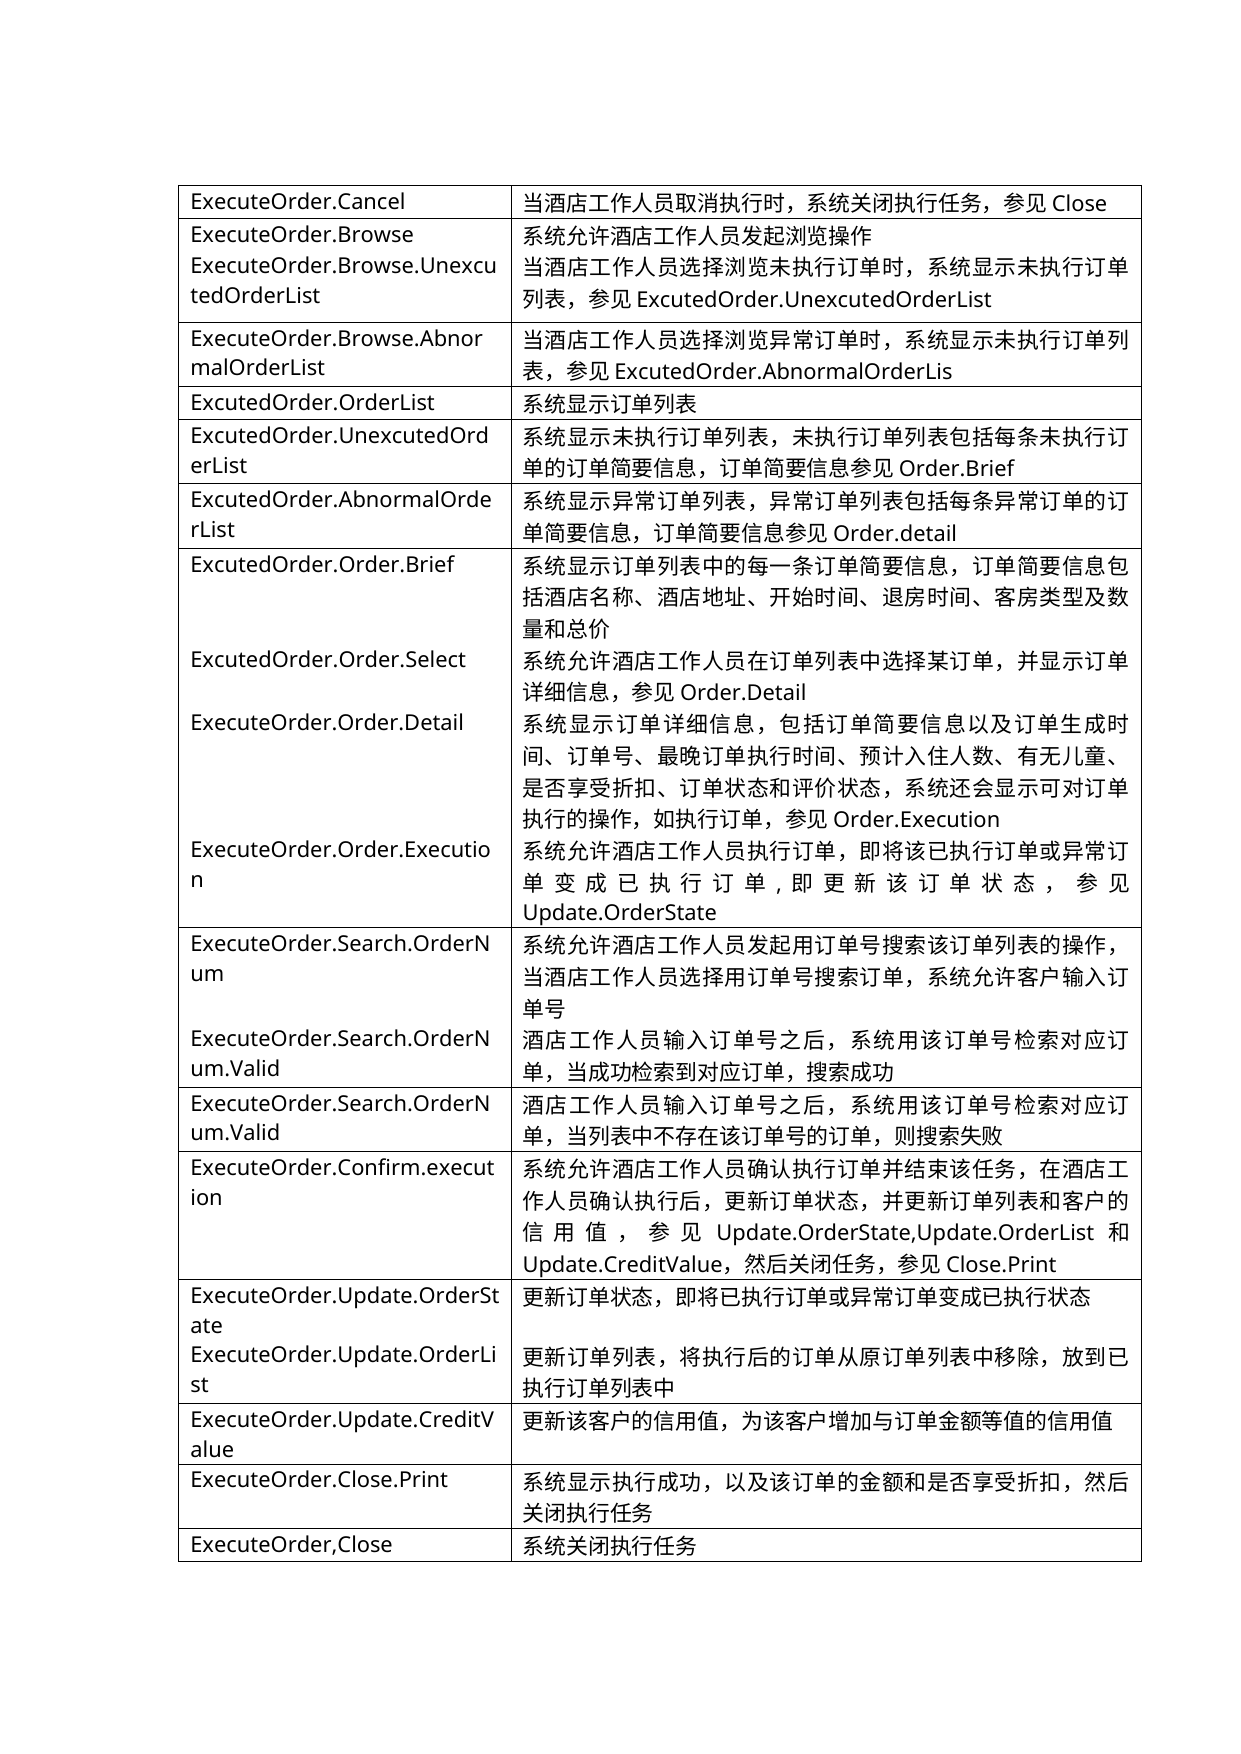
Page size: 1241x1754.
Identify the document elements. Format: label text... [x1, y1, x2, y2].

table_cell 系统显示执行成功，以及该订单的金额和是否享受折扣，然后关闭执行任务 [512, 1465, 1141, 1528]
table_cell 当酒店工作人员选择浏览异常订单时，系统显示未执行订单列表，参见ExcutedOrder.AbnormalOrderLis [512, 323, 1141, 386]
table_cell ExecuteOrder.Order.Detail [179, 707, 511, 834]
table_cell 系统允许酒店工作人员发起浏览操作 [512, 219, 1141, 250]
table_cell 系统显示异常订单列表，异常订单列表包括每条异常订单的订单简要信息，订单简要信息参见Order.detail [512, 484, 1141, 548]
table_cell ExecuteOrder,Close [179, 1529, 511, 1561]
table_cell ExcutedOrder.OrderList [179, 387, 511, 419]
table_cell 酒店工作人员输入订单号之后，系统用该订单号检索对应订单，当成功检索到对应订单，搜索成功 [512, 1023, 1141, 1087]
table_cell 当酒店工作人员选择浏览未执行订单时，系统显示未执行订单列表，参见ExcutedOrder.UnexcutedOrderList [512, 250, 1141, 322]
table_cell 系统允许酒店工作人员发起用订单号搜索该订单列表的操作，当酒店工作人员选择用订单号搜索订单，系统允许客户输入订单号 [512, 928, 1141, 1023]
table_cell ExecuteOrder.Browse.AbnormalOrderList [179, 323, 511, 386]
table_cell ExcutedOrder.UnexcutedOrderList [179, 420, 511, 483]
table_cell ExcutedOrder.Order.Select [179, 644, 511, 707]
table_cell ExecuteOrder.Update.OrderList [179, 1340, 511, 1403]
table_cell 系统允许酒店工作人员执行订单，即将该已执行订单或异常订单变成已执行订单,即更新该订单状态，参见Update.OrderState [512, 834, 1141, 927]
table_cell 酒店工作人员输入订单号之后，系统用该订单号检索对应订单，当列表中不存在该订单号的订单，则搜索失败 [512, 1088, 1141, 1151]
table_cell ExecuteOrder.Update.CreditValue [179, 1404, 511, 1463]
table_cell 系统允许酒店工作人员在订单列表中选择某订单，并显示订单详细信息，参见Order.Detail [512, 644, 1141, 707]
table_cell 系统显示订单列表中的每一条订单简要信息，订单简要信息包括酒店名称、酒店地址、开始时间、退房时间、客房类型及数量和总价 [512, 549, 1141, 644]
table_header ExecuteOrder.Cancel [179, 186, 511, 218]
table_cell ExecuteOrder.Update.OrderState [179, 1280, 511, 1339]
table_cell ExecuteOrder.Close.Print [179, 1465, 511, 1528]
table_cell 系统显示订单详细信息，包括订单简要信息以及订单生成时间、订单号、最晚订单执行时间、预计入住人数、有无儿童、是否享受折扣、订单状态和评价状态，系统还会显示可对订单执行的操作，如执行订单，参见Order.Execution [512, 707, 1141, 834]
table_cell ExecuteOrder.Search.OrderNum.Valid [179, 1088, 511, 1151]
table_cell ExecuteOrder.Browse.UnexcutedOrderList [179, 250, 511, 322]
table_cell 更新订单列表，将执行后的订单从原订单列表中移除，放到已执行订单列表中 [512, 1340, 1141, 1403]
table_cell 系统显示订单列表 [512, 387, 1141, 419]
table_cell ExcutedOrder.Order.Brief [179, 549, 511, 644]
table_cell ExcutedOrder.AbnormalOrderList [179, 484, 511, 548]
table_cell ExecuteOrder.Browse [179, 219, 511, 250]
table_cell 系统允许酒店工作人员确认执行订单并结束该任务，在酒店工作人员确认执行后，更新订单状态，并更新订单列表和客户的信用值，参见Update.OrderState,Update.OrderList和Update.CreditValue，然后关闭任务，参见Close.Print [512, 1152, 1141, 1279]
table_cell ExecuteOrder.Confirm.execution [179, 1152, 511, 1279]
table_cell 更新订单状态，即将已执行订单或异常订单变成已执行状态 [512, 1280, 1141, 1339]
table_cell ExecuteOrder.Search.OrderNum [179, 928, 511, 1023]
table_header 当酒店工作人员取消执行时，系统关闭执行任务，参见Close [512, 186, 1141, 218]
table_cell ExecuteOrder.Order.Execution [179, 834, 511, 927]
table_cell 系统显示未执行订单列表，未执行订单列表包括每条未执行订单的订单简要信息，订单简要信息参见Order.Brief [512, 420, 1141, 483]
table_cell ExecuteOrder.Search.OrderNum.Valid [179, 1023, 511, 1087]
table_cell 系统关闭执行任务 [512, 1529, 1141, 1561]
table_cell 更新该客户的信用值，为该客户增加与订单金额等值的信用值 [512, 1404, 1141, 1463]
